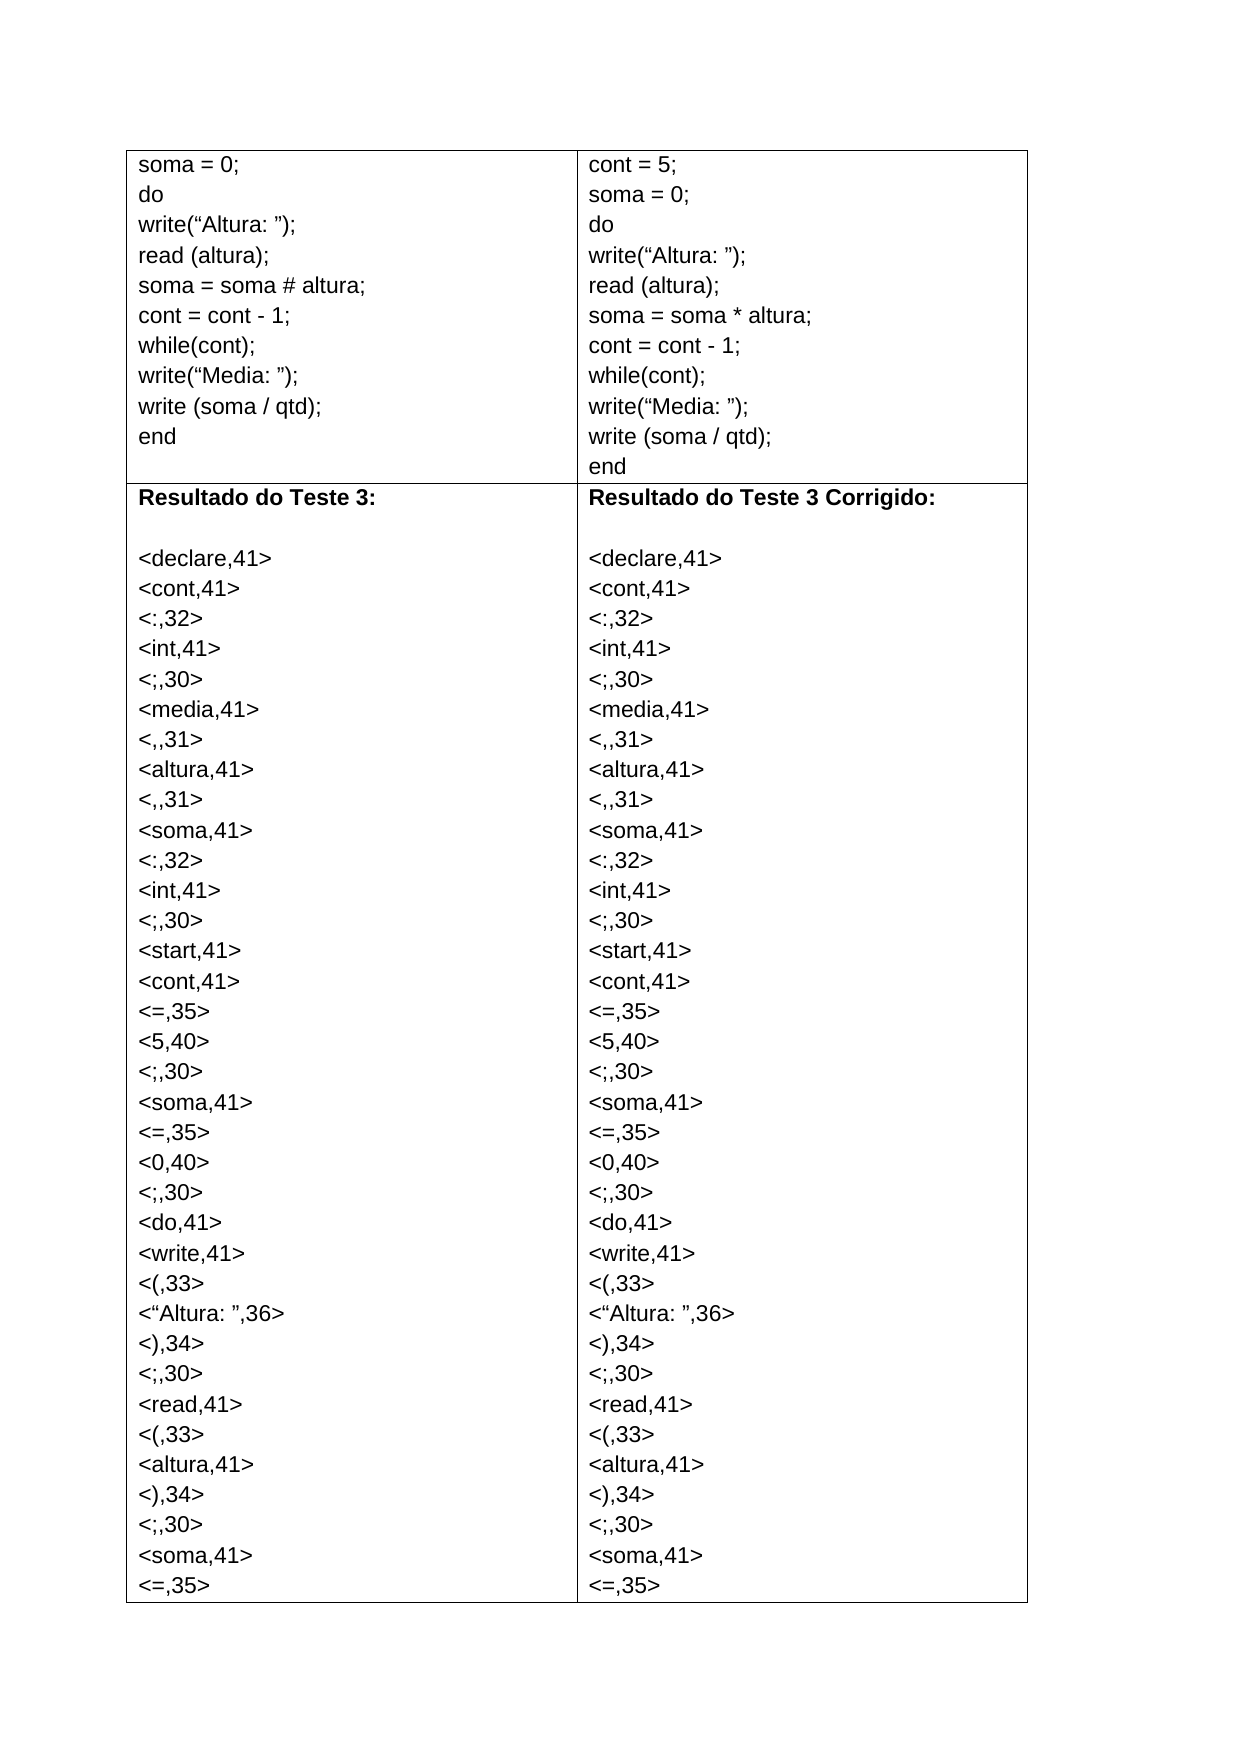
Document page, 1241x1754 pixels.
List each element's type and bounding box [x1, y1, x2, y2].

table_cell [578, 484, 1027, 1602]
table_header [127, 151, 577, 483]
table_header [578, 151, 1027, 483]
table_cell [127, 484, 577, 1602]
